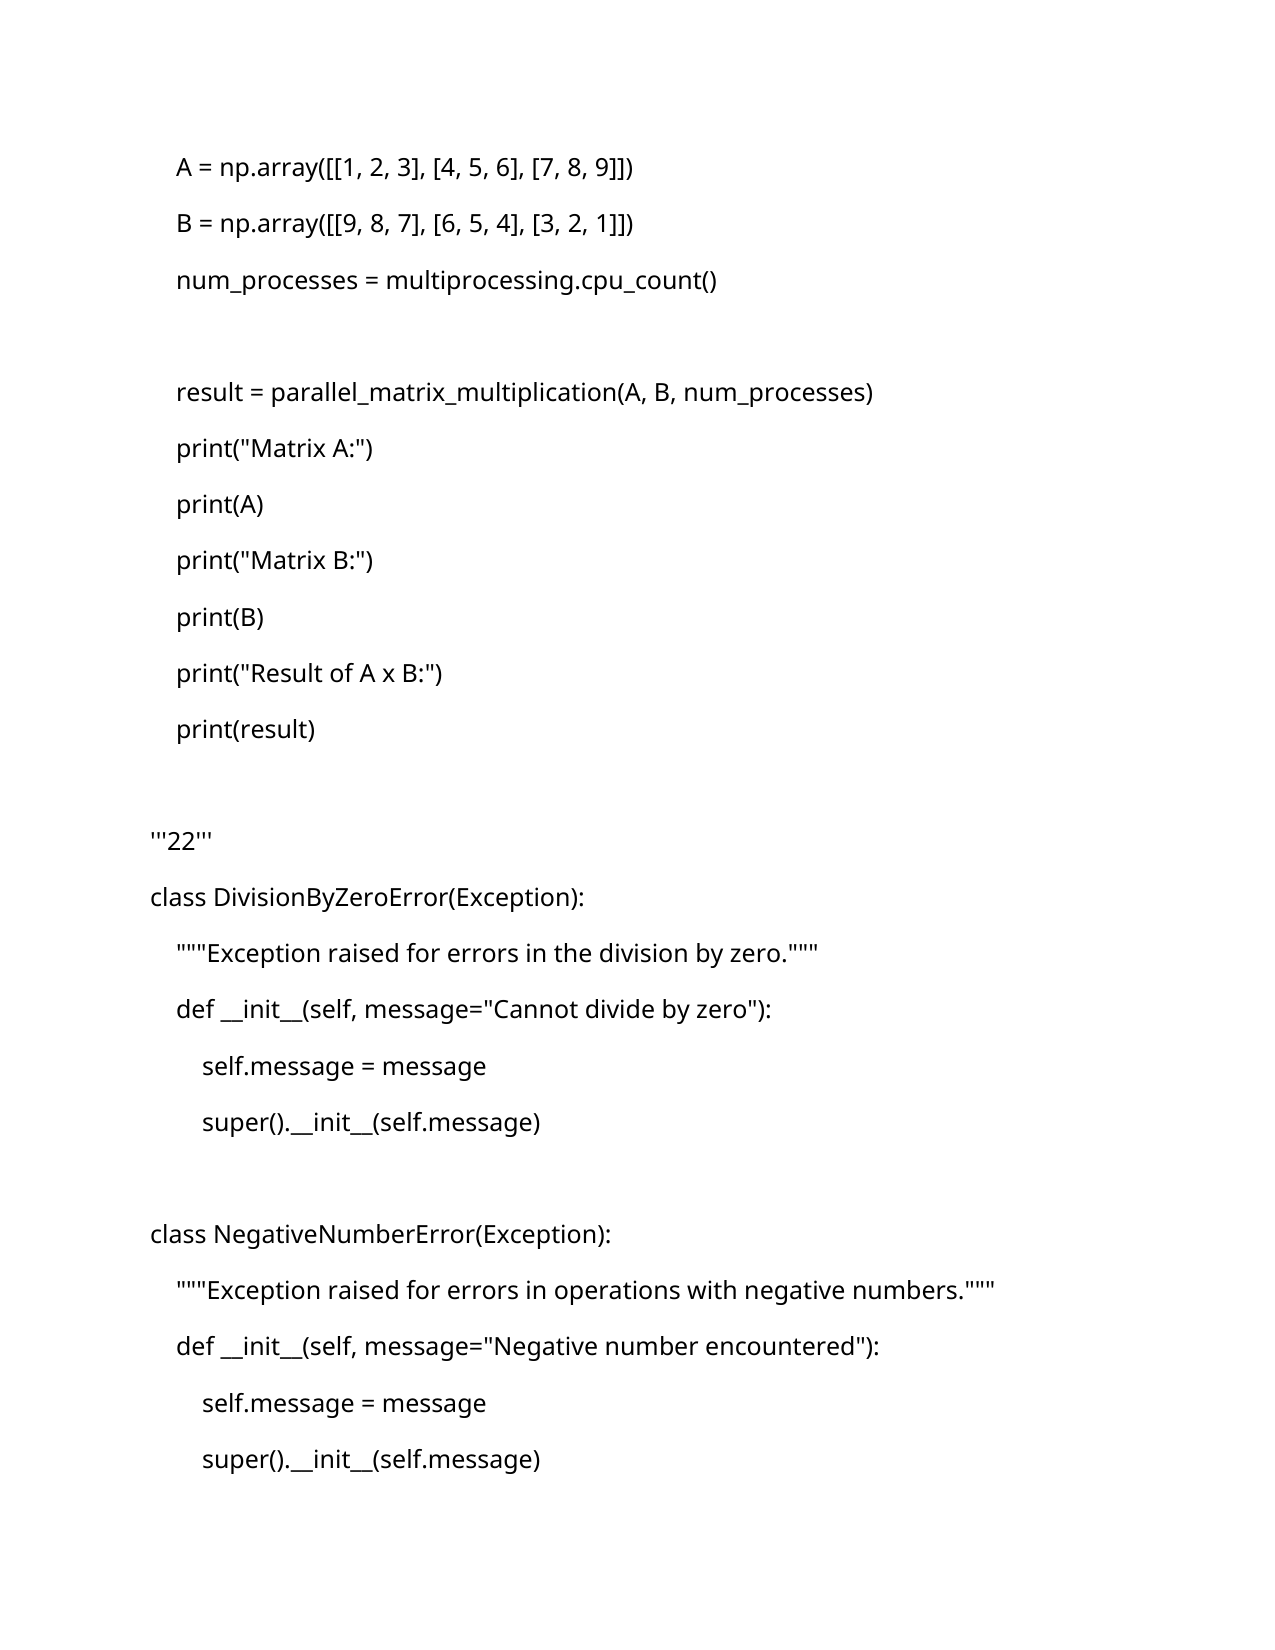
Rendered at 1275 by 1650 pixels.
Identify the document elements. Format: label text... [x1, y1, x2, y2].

text print("Result of A x B:") [150, 655, 1125, 689]
text print(A) [150, 487, 1125, 521]
text B = np.array([[9, 8, 7], [6, 5, 4], [3, 2, 1]]) [150, 206, 1125, 240]
text """Exception raised for errors in operations with negative numbers.""" [150, 1273, 1125, 1307]
text class DivisionByZeroError(Exception): [150, 880, 1125, 914]
text self.message = message [150, 1385, 1125, 1419]
text num_processes = multiprocessing.cpu_count() [150, 262, 1125, 296]
text print(B) [150, 599, 1125, 633]
text A = np.array([[1, 2, 3], [4, 5, 6], [7, 8, 9]]) [150, 150, 1125, 184]
text result = parallel_matrix_multiplication(A, B, num_processes) [150, 374, 1125, 409]
text print("Matrix B:") [150, 543, 1125, 577]
text super().__init__(self.message) [150, 1441, 1125, 1475]
text self.message = message [150, 1048, 1125, 1082]
text super().__init__(self.message) [150, 1104, 1125, 1138]
text """Exception raised for errors in the division by zero.""" [150, 936, 1125, 970]
text class NegativeNumberError(Exception): [150, 1217, 1125, 1251]
text def __init__(self, message="Cannot divide by zero"): [150, 992, 1125, 1026]
text print(result) [150, 711, 1125, 746]
text '''22''' [150, 824, 1125, 858]
text print("Matrix A:") [150, 431, 1125, 465]
text def __init__(self, message="Negative number encountered"): [150, 1329, 1125, 1363]
